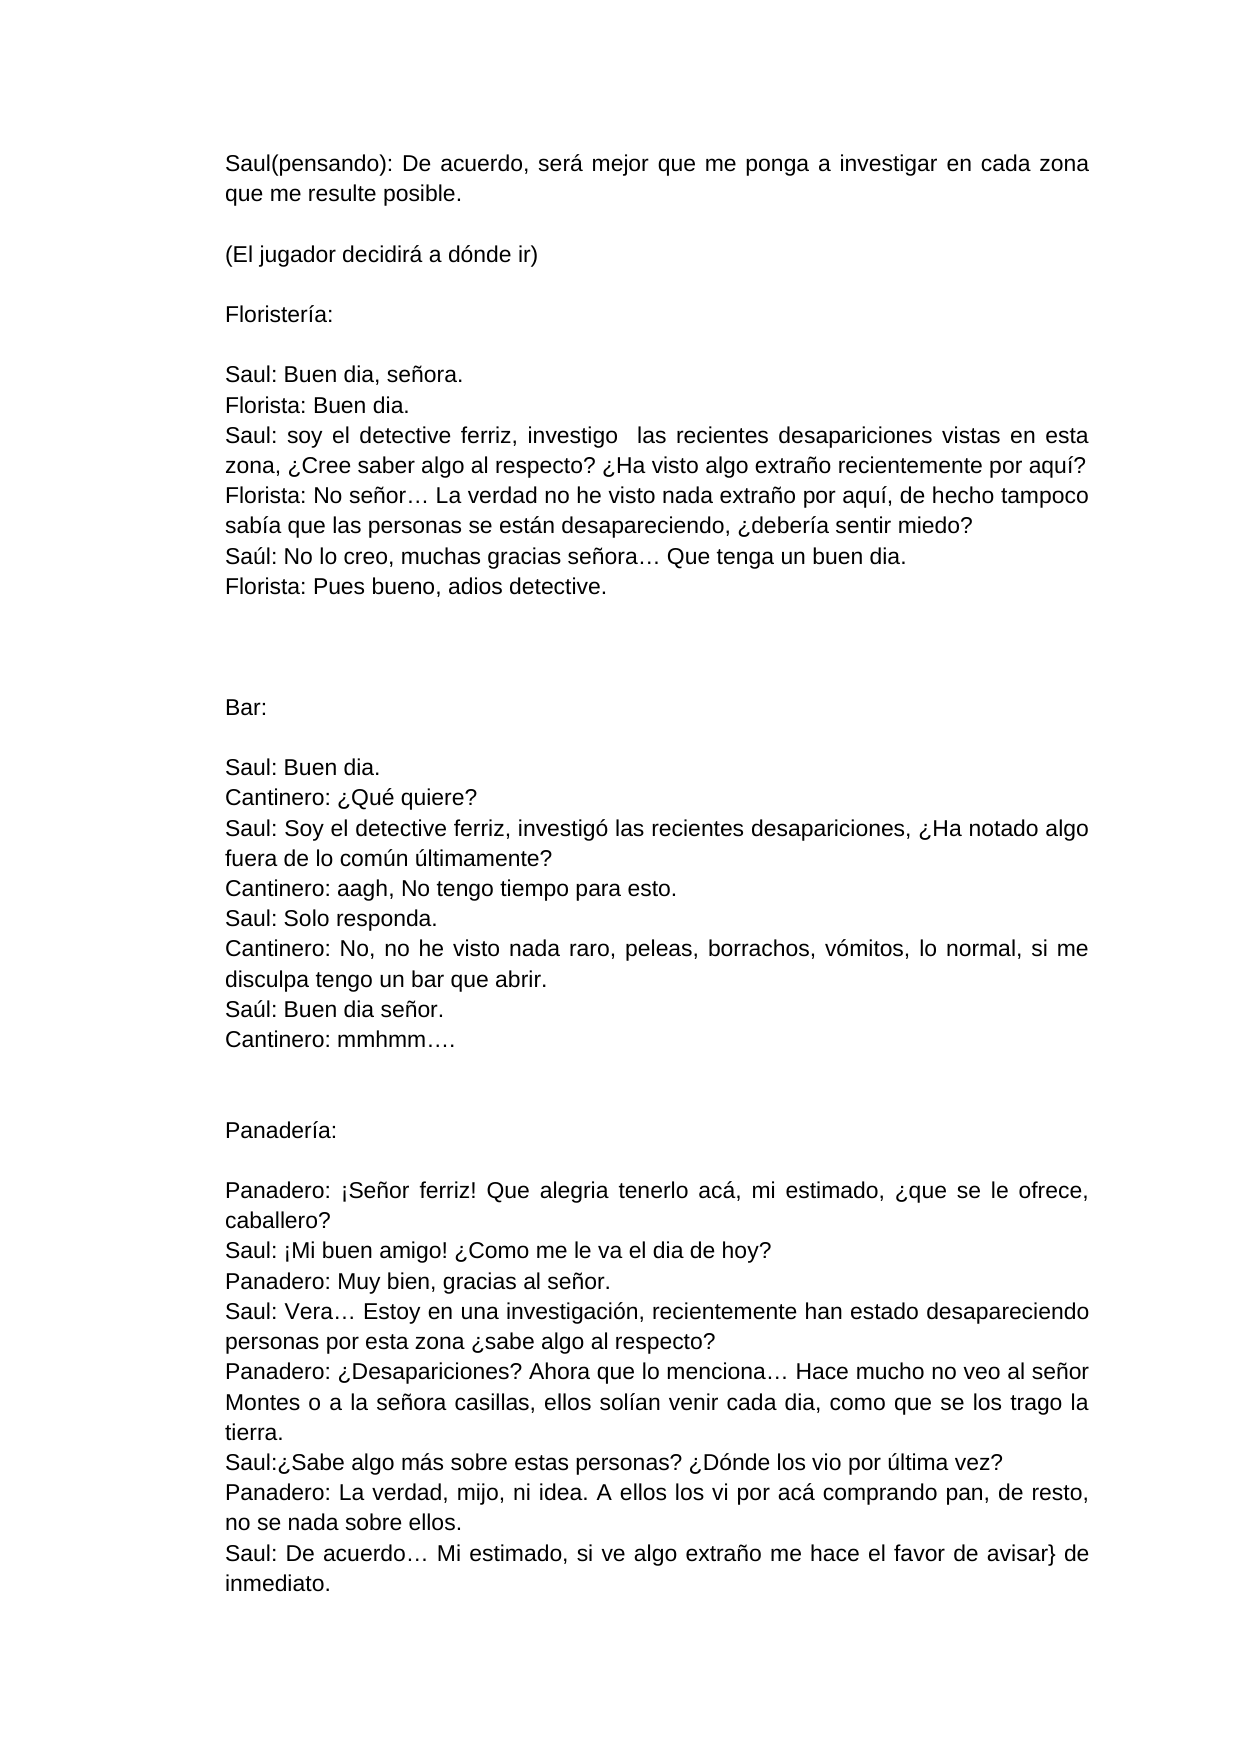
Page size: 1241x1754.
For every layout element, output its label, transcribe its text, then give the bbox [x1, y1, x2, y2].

text Saul: Solo responda. [225, 905, 1090, 932]
text Panadería: [225, 1117, 1090, 1143]
text Saul(pensando): De acuerdo, será mejor que me ponga a investigar en cada zona que me resulte posible. [225, 150, 1090, 207]
text Saúl: No lo creo, muchas gracias señora… Que tenga un buen dia. [225, 543, 1090, 569]
text Floristería: [225, 301, 1090, 327]
text Panadero: La verdad, mijo, ni idea. A ellos los vi por acá comprando pan, de resto, no se nada sobre ellos. [225, 1479, 1090, 1536]
text Saul: ¡Mi buen amigo! ¿Como me le va el dia de hoy? [225, 1237, 1090, 1264]
text Saul: Vera… Estoy en una investigación, recientemente han estado desapareciendo personas por esta zona ¿sabe algo al respecto? [225, 1298, 1090, 1354]
text (El jugador decidirá a dónde ir) [225, 241, 1090, 267]
text Panadero: ¡Señor ferriz! Que alegria tenerlo acá, mi estimado, ¿que se le ofrece, caballero? [225, 1177, 1090, 1234]
text Florista: Pues bueno, adios detective. [225, 573, 1090, 599]
text Panadero: ¿Desapariciones? Ahora que lo menciona… Hace mucho no veo al señor Montes o a la señora casillas, ellos solían venir cada dia, como que se los trago la tierra. [225, 1358, 1090, 1445]
text Florista: Buen dia. [225, 392, 1090, 418]
text Saul:¿Sabe algo más sobre estas personas? ¿Dónde los vio por última vez? [225, 1449, 1090, 1475]
text Cantinero: aagh, No tengo tiempo para esto. [225, 875, 1090, 901]
text Bar: [225, 694, 1090, 720]
text Saul: soy el detective ferriz, investigo las recientes desapariciones vistas en esta zona, ¿Cree saber algo al respecto? ¿Ha visto algo extraño recientemente por aquí? [225, 422, 1090, 478]
text Saul: Buen dia. [225, 754, 1090, 781]
text Florista: No señor… La verdad no he visto nada extraño por aquí, de hecho tampoco sabía que las personas se están desapareciendo, ¿debería sentir miedo? [225, 482, 1090, 539]
text Panadero: Muy bien, gracias al señor. [225, 1268, 1090, 1294]
text Cantinero: ¿Qué quiere? [225, 784, 1090, 811]
text Saúl: Buen dia señor. [225, 996, 1090, 1022]
text Cantinero: No, no he visto nada raro, peleas, borrachos, vómitos, lo normal, si me disculpa tengo un bar que abrir. [225, 935, 1090, 992]
text Saul: Soy el detective ferriz, investigó las recientes desapariciones, ¿Ha notado algo fuera de lo común últimamente? [225, 814, 1090, 871]
text Cantinero: mmhmm…. [225, 1026, 1090, 1052]
text Saul: De acuerdo… Mi estimado, si ve algo extraño me hace el favor de avisar} de inmediato. [225, 1539, 1090, 1596]
text Saul: Buen dia, señora. [225, 361, 1090, 388]
